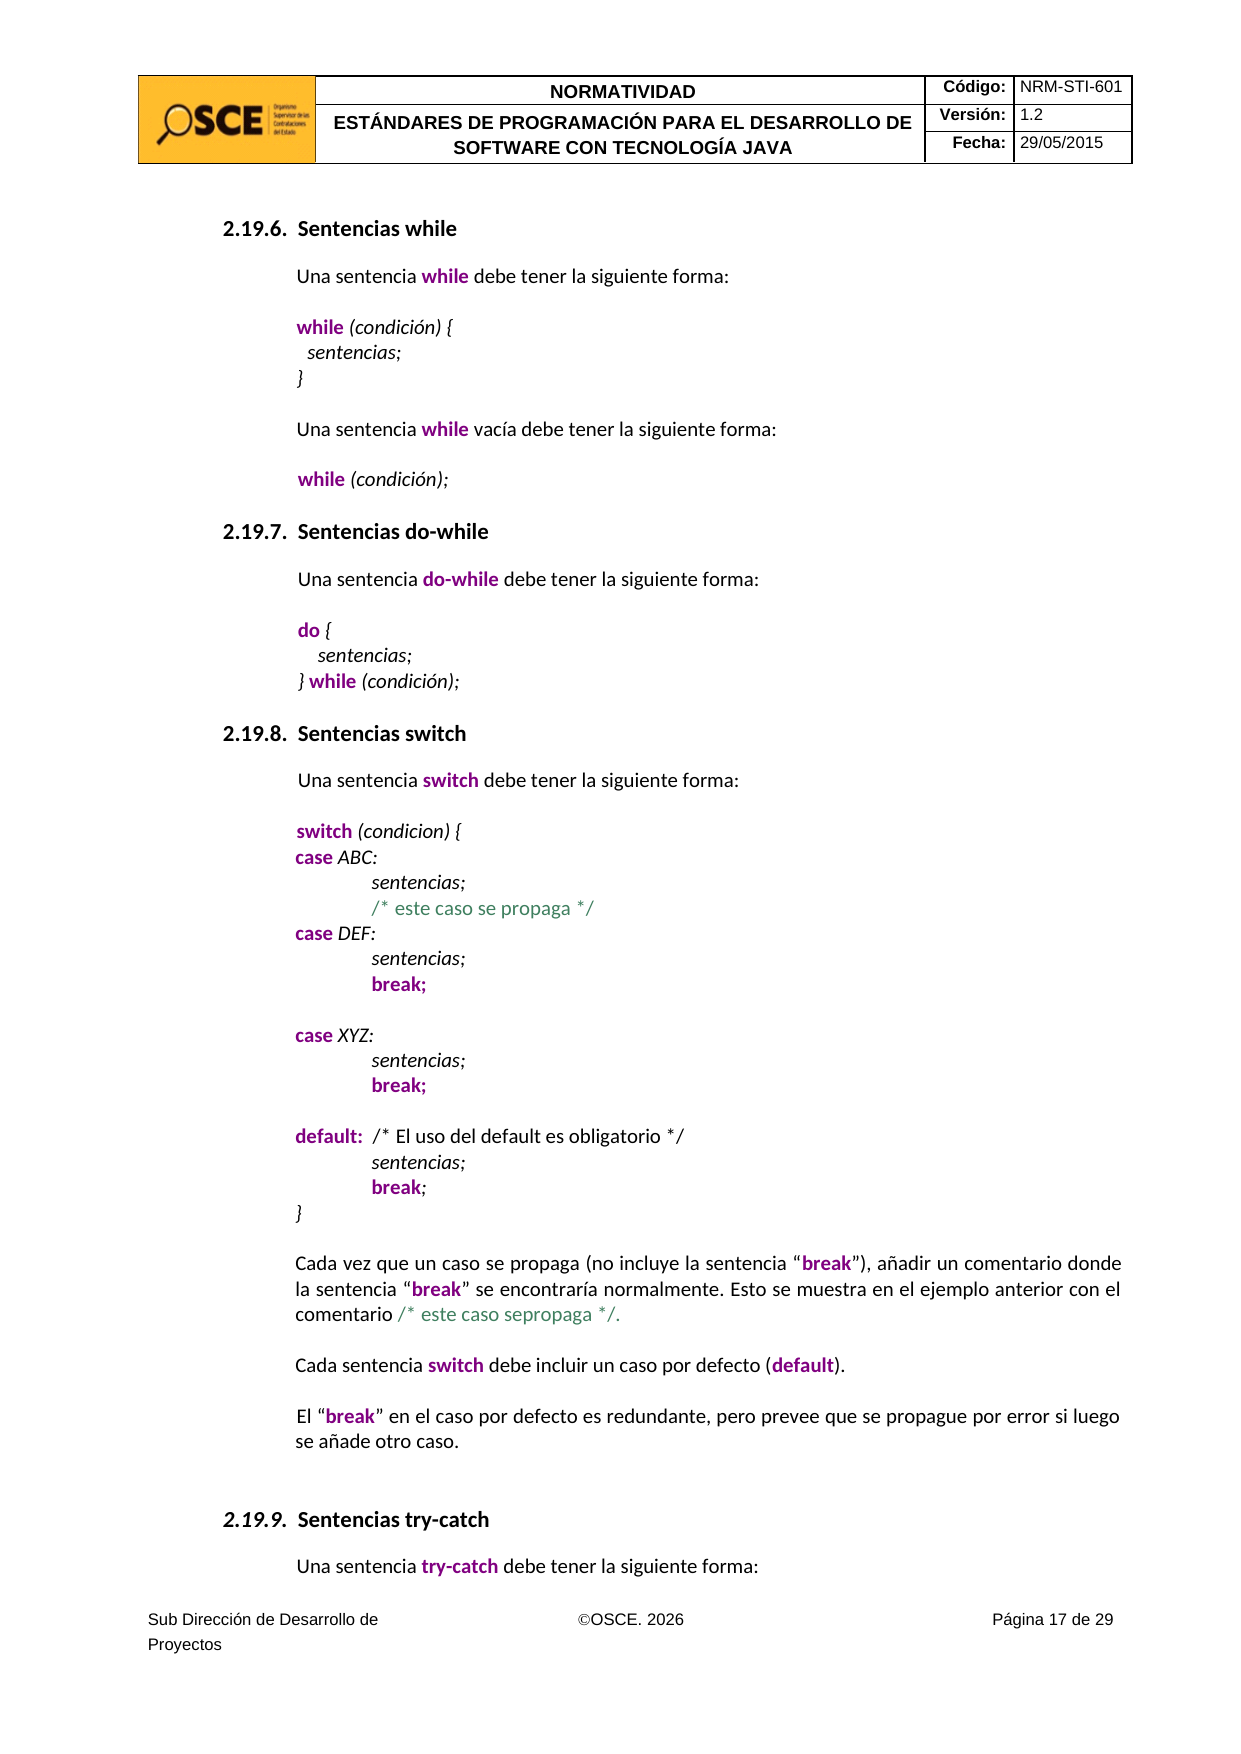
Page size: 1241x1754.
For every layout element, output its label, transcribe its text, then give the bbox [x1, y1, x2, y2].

list Sentencias while [223, 214, 1122, 242]
text Cada vez que un caso se propaga (no incluye la sentencia “break”), añadir un comentario donde la sentencia “break” se encontraría normalmente. Esto se muestra en el ejemplo anterior con el comentario /* este caso sepropaga */. [295, 1251, 1122, 1327]
list Sentencias try-catch [223, 1505, 1122, 1533]
text break; [296, 1073, 1122, 1098]
text sentencias; [296, 1047, 1122, 1073]
text El “break” en el caso por defecto es redundante, pero prevee que se propague por error si luego se añade otro caso. [295, 1403, 1122, 1454]
text do { [298, 617, 1122, 642]
text sentencias; [224, 642, 1122, 668]
text sentencias; [296, 869, 1122, 895]
text } while (condición); [298, 668, 1122, 693]
text } [221, 1200, 1122, 1225]
text while (condición); [223, 467, 1122, 492]
text while (condición) { [296, 314, 1122, 339]
text /* este caso se propaga */ [296, 895, 1122, 920]
text Una sentencia try-catch debe tener la siguiente forma: [221, 1553, 1122, 1579]
text switch (condicion) { [221, 818, 1122, 844]
text Una sentencia do-while debe tener la siguiente forma: [298, 566, 1122, 592]
text break; [296, 971, 1122, 996]
picture [138, 76, 316, 163]
text sentencias; [296, 946, 1122, 971]
text sentencias; [296, 1149, 1122, 1174]
list Sentencias do-while [223, 517, 1122, 545]
text case ABC: [221, 844, 1122, 869]
text Una sentencia while vacía debe tener la siguiente forma: [223, 416, 1122, 441]
text break; [296, 1174, 1122, 1200]
text Una sentencia switch debe tener la siguiente forma: [298, 768, 1122, 793]
text } [296, 365, 1122, 390]
text case XYZ: [221, 1022, 1122, 1047]
text Cada sentencia switch debe incluir un caso por defecto (default). [295, 1352, 1122, 1378]
text default: /* El uso del default es obligatorio */ [221, 1123, 1122, 1149]
text sentencias; [223, 339, 1122, 365]
text Una sentencia while debe tener la siguiente forma: [221, 263, 1122, 289]
list Sentencias switch [223, 719, 1122, 747]
text case DEF: [221, 920, 1122, 946]
